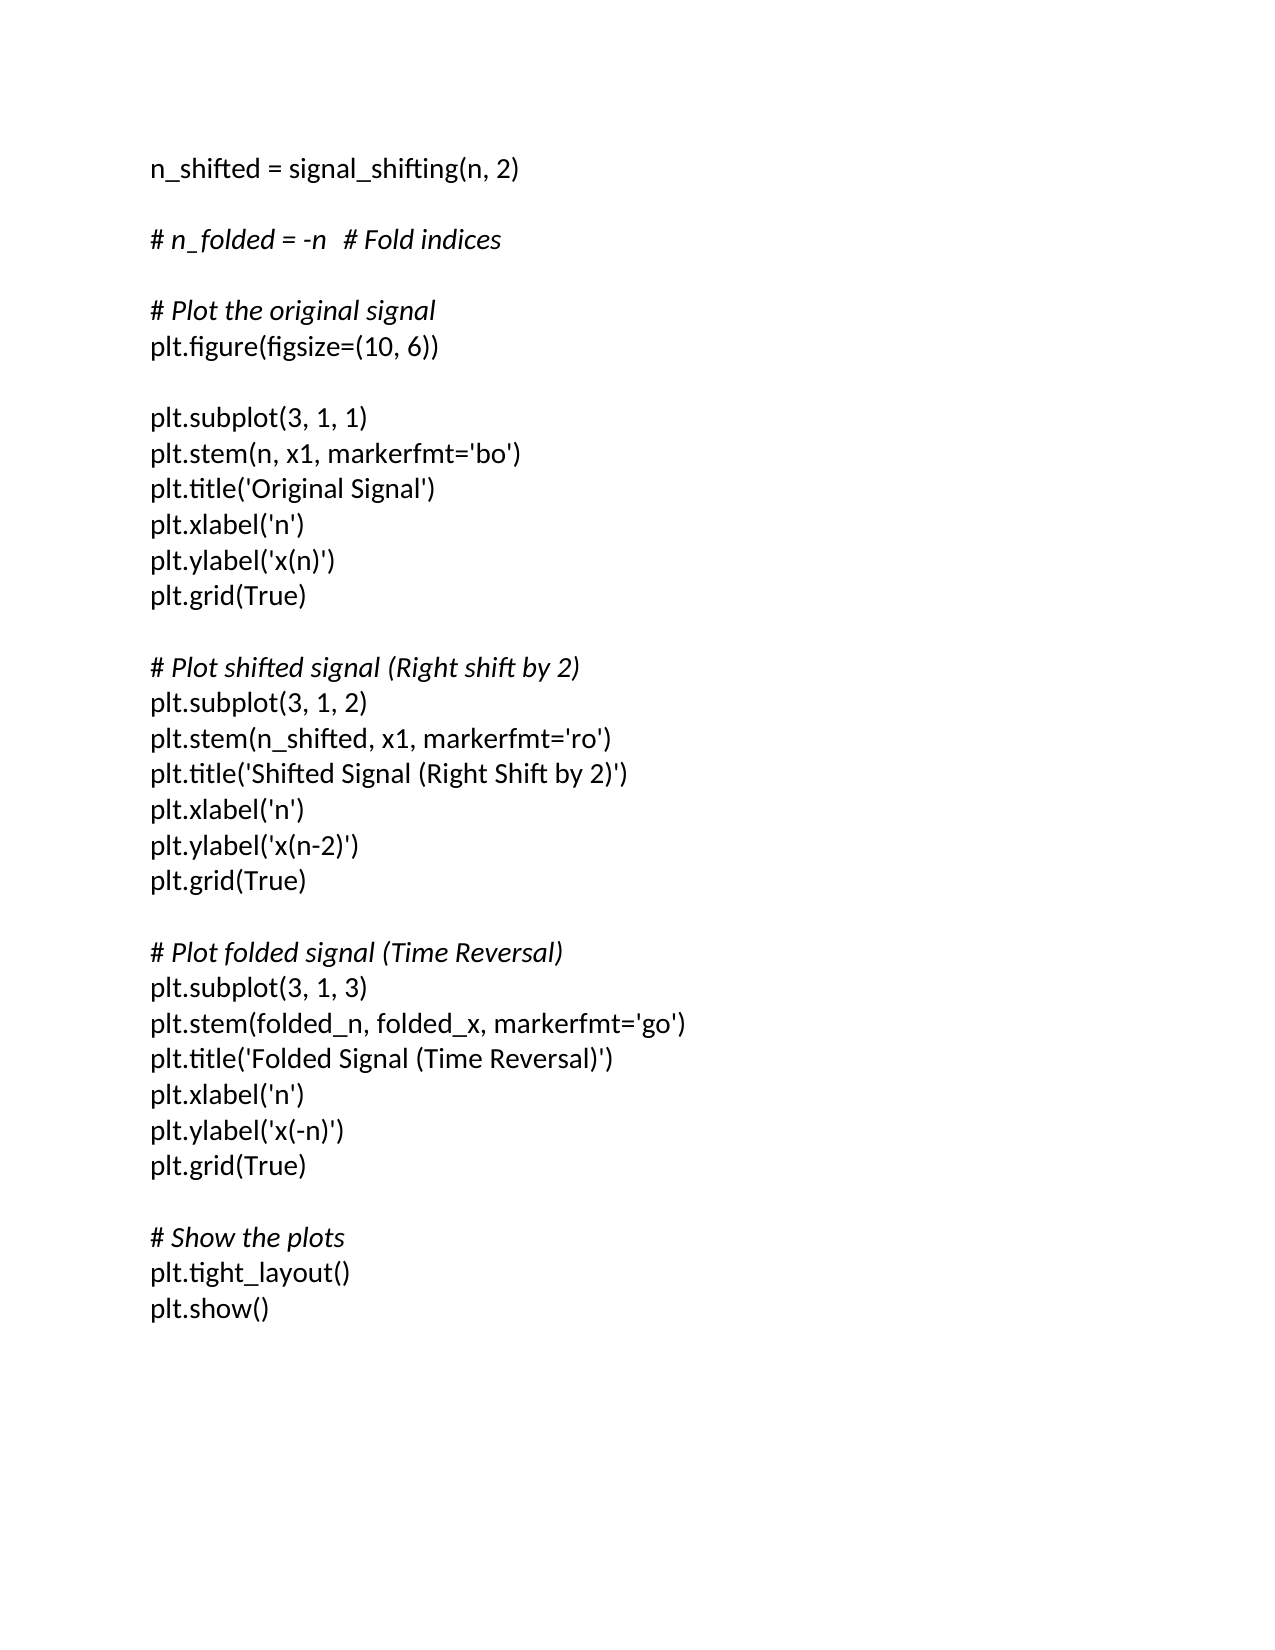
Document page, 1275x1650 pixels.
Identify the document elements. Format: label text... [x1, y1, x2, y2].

text # Plot the original signal [150, 292, 1125, 328]
text plt.grid(True) [150, 862, 1125, 898]
text plt.title('Shifted Signal (Right Shift by 2)') [150, 756, 1125, 791]
text plt.title('Folded Signal (Time Reversal)') [150, 1041, 1125, 1076]
text plt.subplot(3, 1, 2) [150, 684, 1125, 720]
text plt.stem(n, x1, markerfmt='bo') [150, 435, 1125, 471]
text plt.figure(figsize=(10, 6)) [150, 328, 1125, 364]
text # n_folded = -n # Fold indices [150, 221, 1125, 257]
text plt.ylabel('x(n-2)') [150, 827, 1125, 862]
text plt.xlabel('n') [150, 506, 1125, 542]
text plt.stem(folded_n, folded_x, markerfmt='go') [150, 1005, 1125, 1041]
text plt.ylabel('x(n)') [150, 542, 1125, 577]
text plt.grid(True) [150, 577, 1125, 613]
text # Show the plots [150, 1219, 1125, 1254]
text plt.stem(n_shifted, x1, markerfmt='ro') [150, 720, 1125, 756]
text plt.subplot(3, 1, 1) [150, 399, 1125, 435]
text plt.xlabel('n') [150, 791, 1125, 827]
text # Plot shifted signal (Right shift by 2) [150, 649, 1125, 684]
text plt.xlabel('n') [150, 1076, 1125, 1112]
text plt.subplot(3, 1, 3) [150, 969, 1125, 1005]
text plt.tight_layout() [150, 1254, 1125, 1290]
text plt.ylabel('x(-n)') [150, 1112, 1125, 1147]
text plt.title('Original Signal') [150, 471, 1125, 506]
text # Plot folded signal (Time Reversal) [150, 934, 1125, 969]
text plt.show() [150, 1290, 1125, 1326]
text plt.grid(True) [150, 1147, 1125, 1183]
text n_shifted = signal_shifting(n, 2) [150, 150, 1125, 186]
